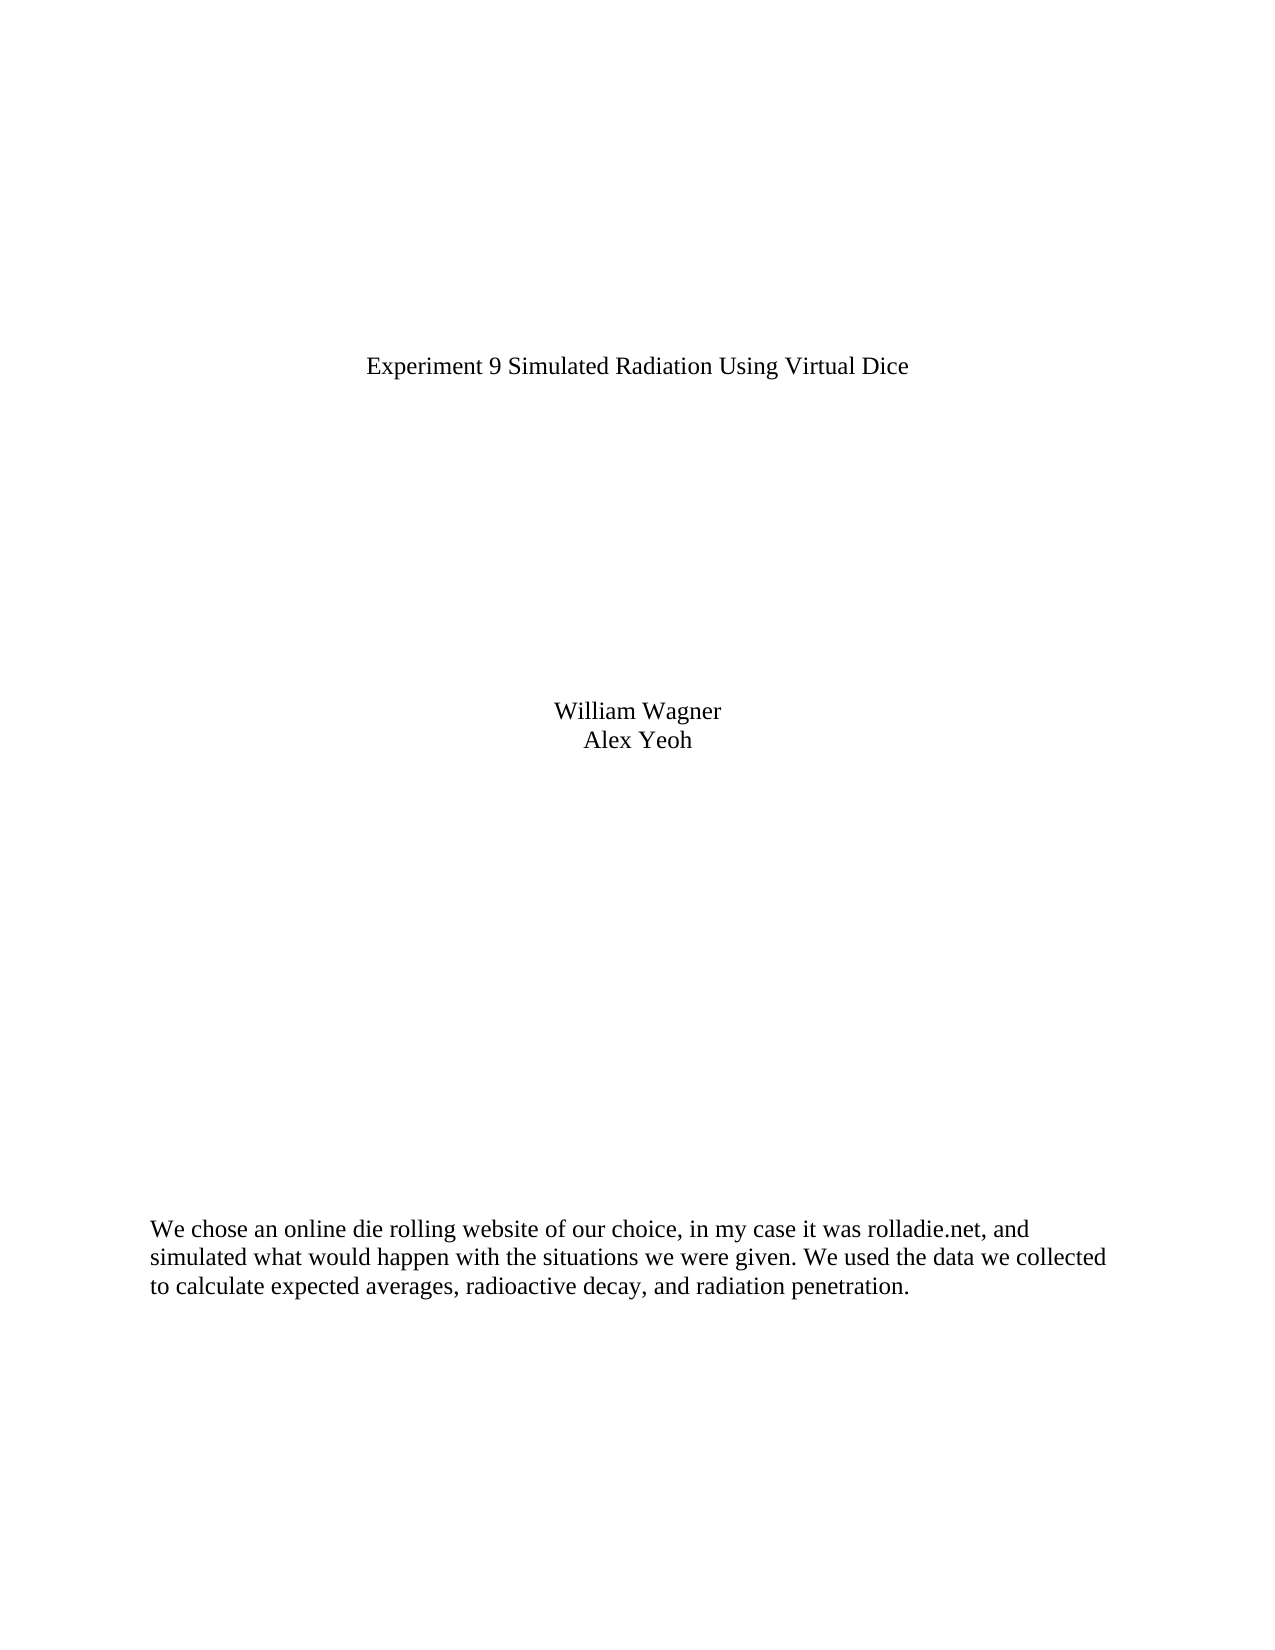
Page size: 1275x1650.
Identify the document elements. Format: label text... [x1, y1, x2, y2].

text William Wagner [150, 696, 1125, 725]
text Experiment 9 Simulated Radiation Using Virtual Dice [150, 351, 1125, 380]
text We chose an online die rolling website of our choice, in my case it was rolladie.net, and simulated what would happen with the situations we were given. We used the data we collected to calculate expected averages, radioactive decay, and radiation penetration. [150, 1214, 1125, 1300]
text Alex Yeoh [150, 725, 1125, 754]
